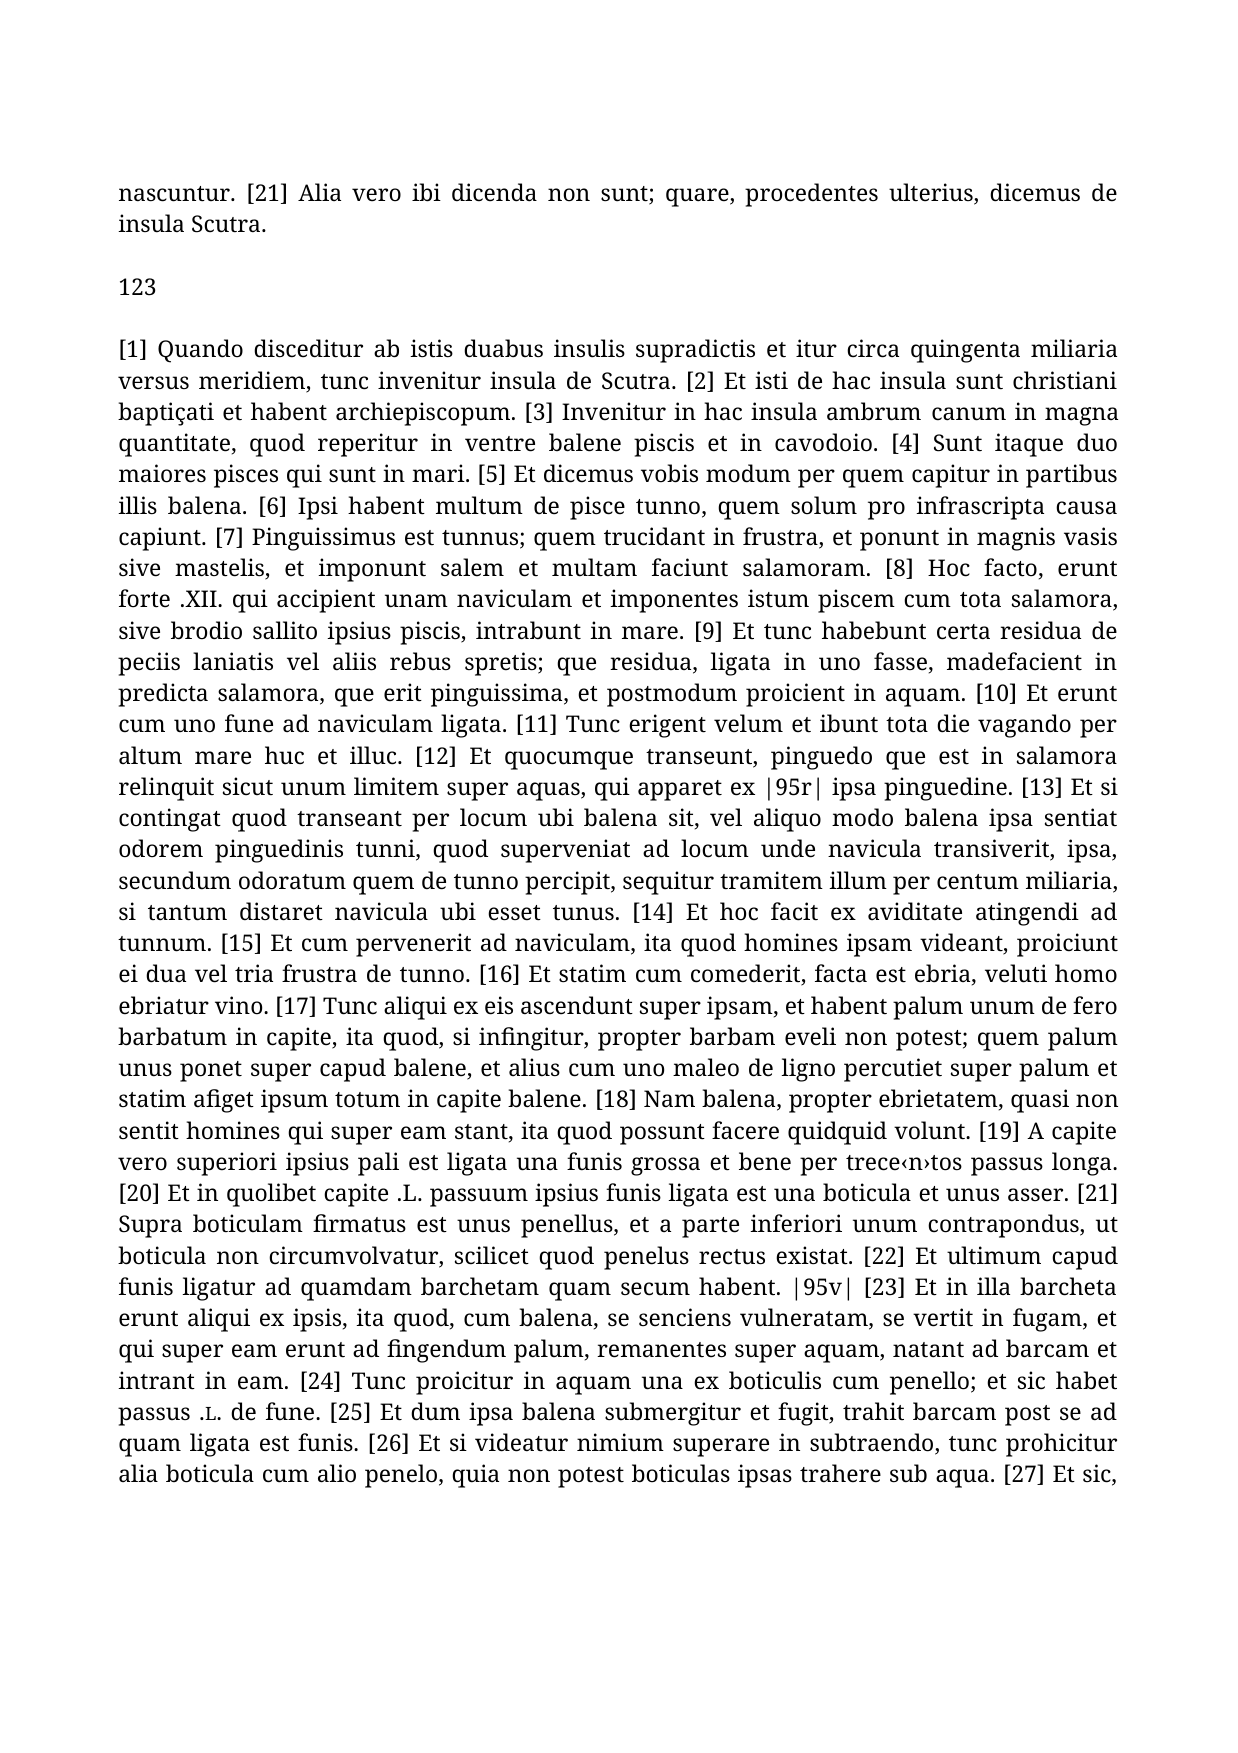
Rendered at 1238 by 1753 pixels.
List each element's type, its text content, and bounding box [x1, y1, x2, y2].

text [118, 333, 1119, 1490]
text 123 [118, 271, 1119, 302]
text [118, 177, 1119, 240]
